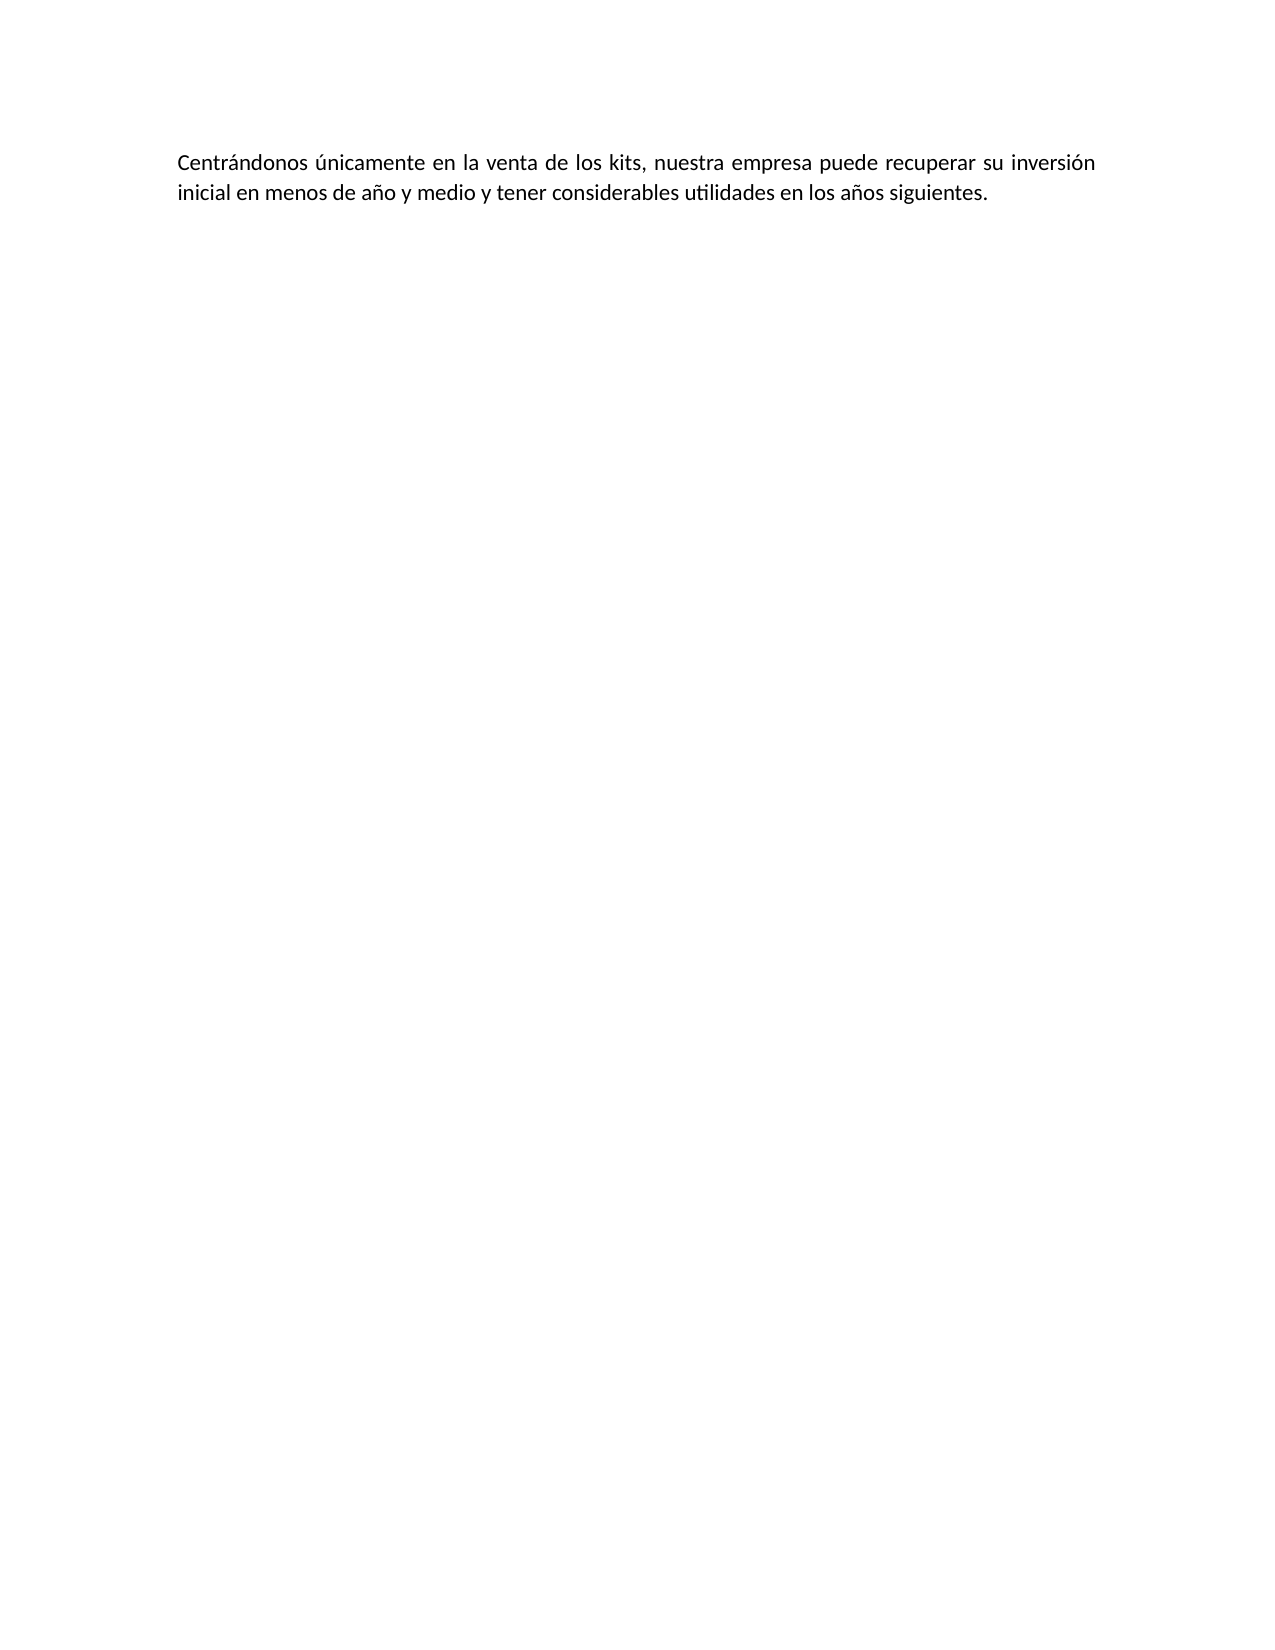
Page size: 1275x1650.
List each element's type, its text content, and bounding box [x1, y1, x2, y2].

text Centrándonos únicamente en la venta de los kits, nuestra empresa puede recuperar su inversión inicial en menos de año y medio y tener considerables utilidades en los años siguientes. [177, 148, 1098, 206]
